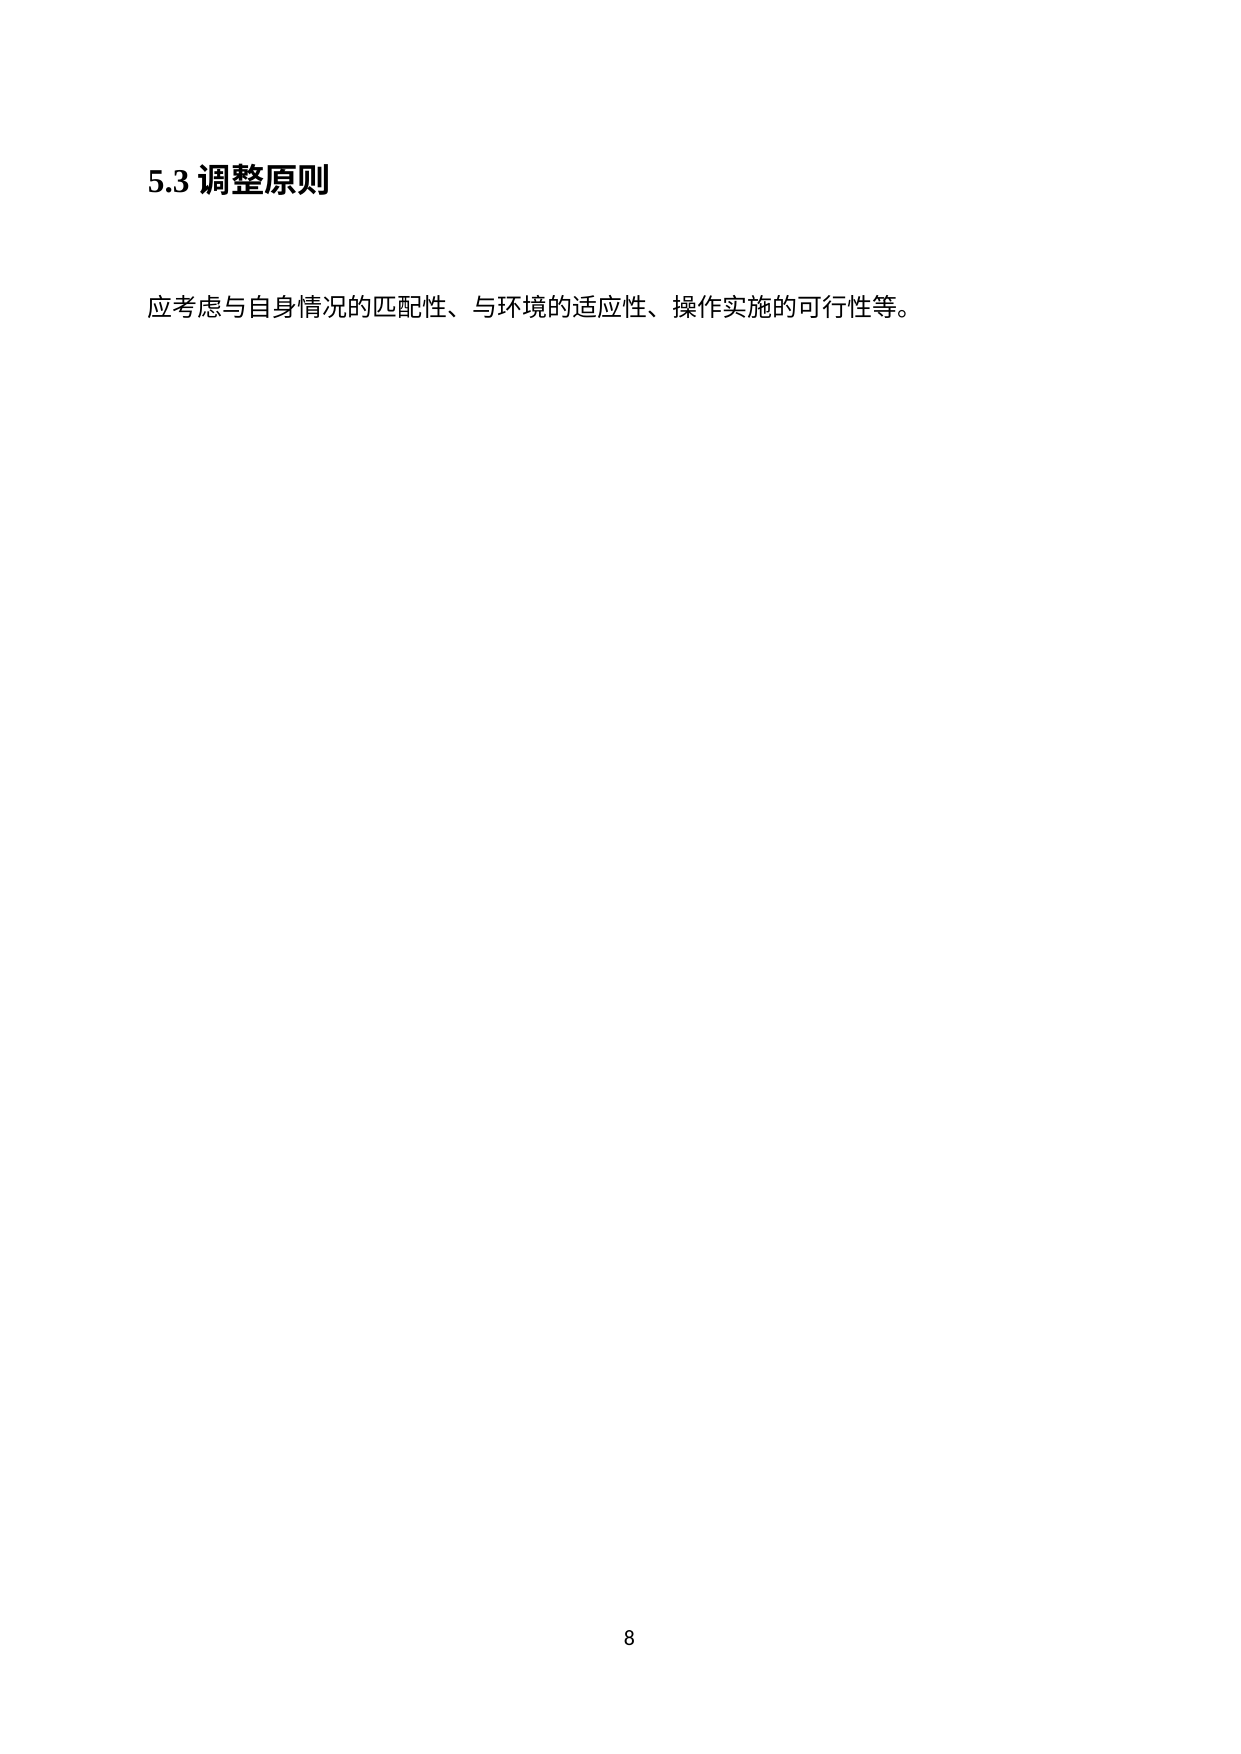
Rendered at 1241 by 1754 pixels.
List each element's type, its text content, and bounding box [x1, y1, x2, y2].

text 应考虑与自身情况的匹配性、与环境的适应性、操作实施的可行性等。 [148, 273, 1110, 338]
subtitle 5.3 调整原则 [148, 146, 1110, 211]
